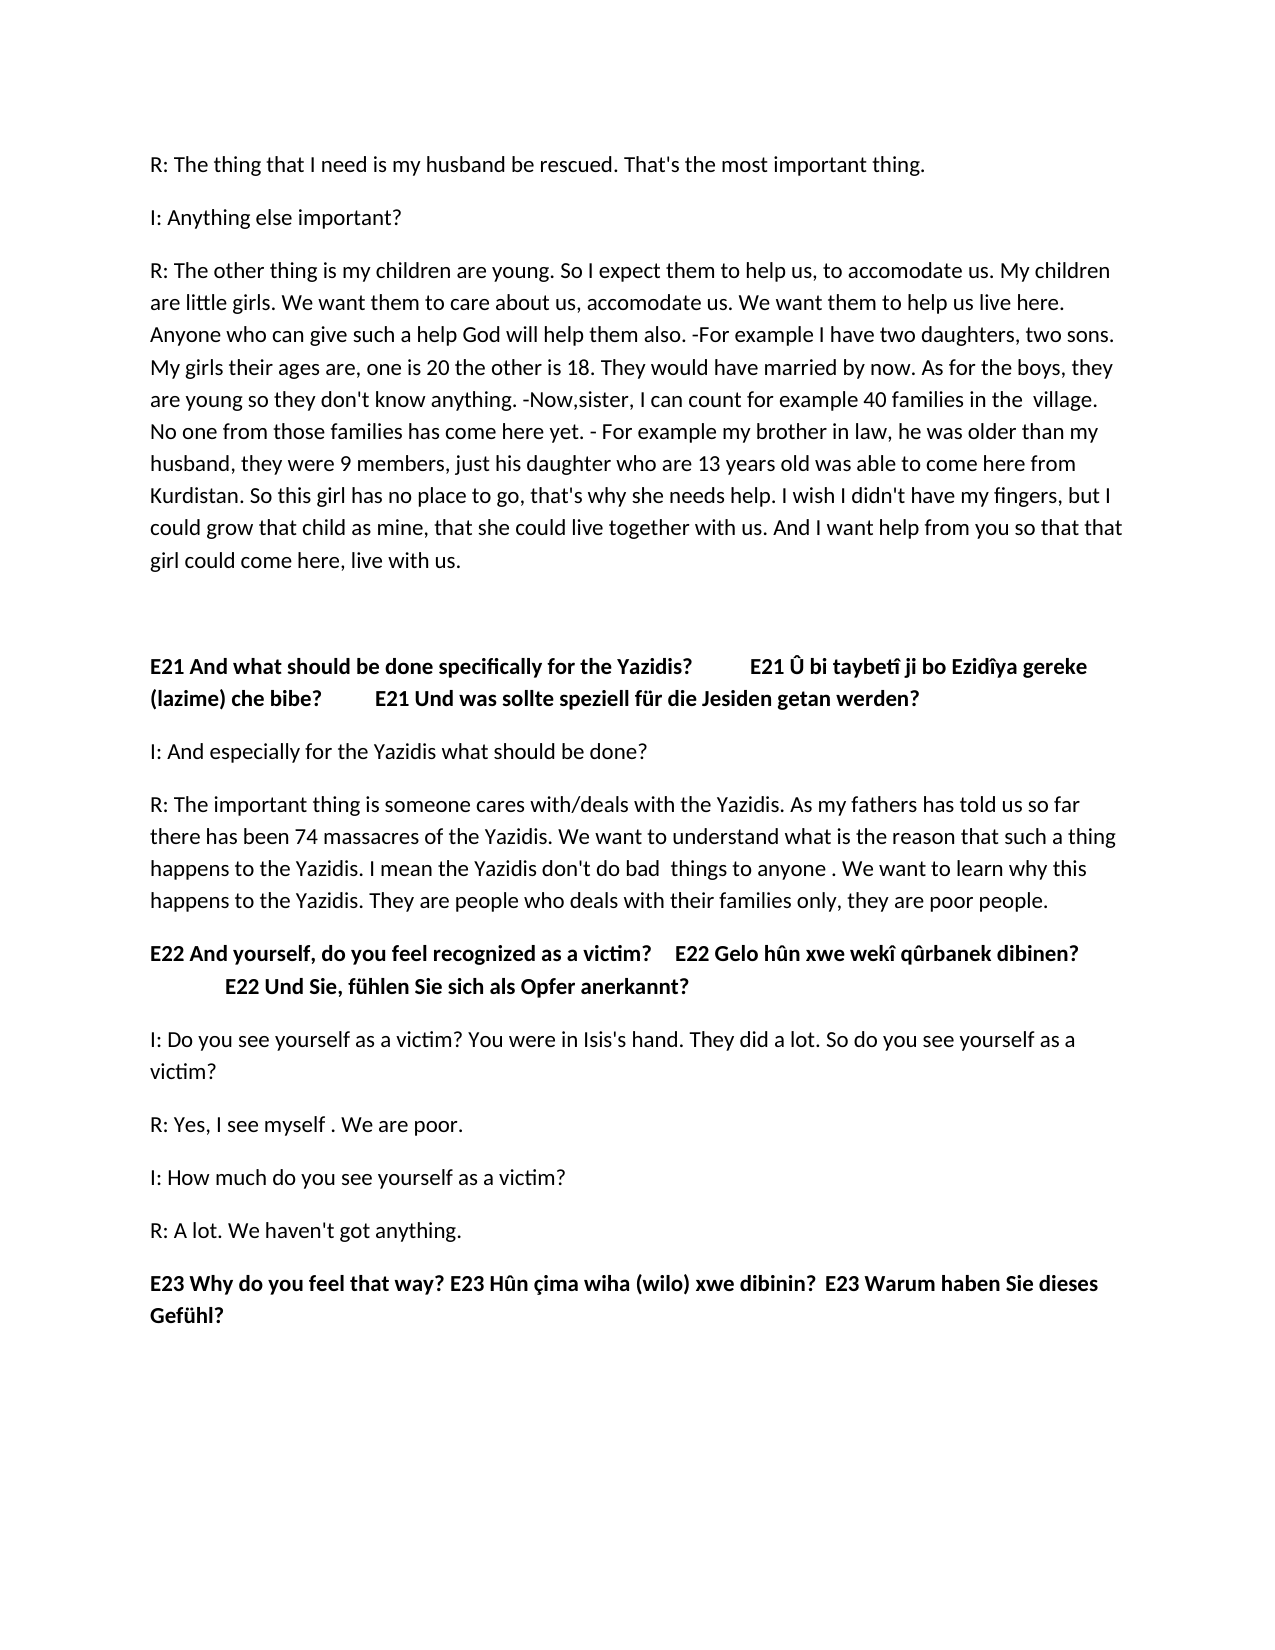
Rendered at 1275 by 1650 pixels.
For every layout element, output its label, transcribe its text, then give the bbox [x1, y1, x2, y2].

text R: The important thing is someone cares with/deals with the Yazidis. As my fathers has told us so far there has been 74 massacres of the Yazidis. We want to understand what is the reason that such a thing happens to the Yazidis. I mean the Yazidis don't do bad things to anyone . We want to learn why this happens to the Yazidis. They are people who deals with their families only, they are poor people. [150, 790, 1125, 914]
text R: The thing that I need is my husband be rescued. That's the most important thing. [150, 150, 1125, 178]
text R: Yes, I see myself . We are poor. [150, 1110, 1125, 1138]
text I: Do you see yourself as a victim? You were in Isis's hand. They did a lot. So do you see yourself as a victim? [150, 1025, 1125, 1085]
text E21 And what should be done specifically for the Yazidis? E21 Û bi taybetî ji bo Ezidîya gereke (lazime) che bibe? E21 Und was sollte speziell für die Jesiden getan werden? [150, 652, 1125, 712]
text R: The other thing is my children are young. So I expect them to help us, to accomodate us. My children are little girls. We want them to care about us, accomodate us. We want them to help us live here. Anyone who can give such a help God will help them also. -For example I have two daughters, two sons. My girls their ages are, one is 20 the other is 18. They would have married by now. As for the boys, they are young so they don't know anything. -Now,sister, I can count for example 40 families in the village. No one from those families has come here yet. - For example my brother in law, he was older than my husband, they were 9 members, just his daughter who are 13 years old was able to come here from Kurdistan. So this girl has no place to go, that's why she needs help. I wish I didn't have my fingers, but I could grow that child as mine, that she could live together with us. And I want help from you so that that girl could come here, live with us. [150, 256, 1125, 574]
text E22 And yourself, do you feel recognized as a victim? E22 Gelo hûn xwe wekî qûrbanek dibinen? E22 Und Sie, fühlen Sie sich als Opfer anerkannt? [150, 939, 1125, 1000]
text I: Anything else important? [150, 203, 1125, 231]
text R: A lot. We haven't got anything. [150, 1216, 1125, 1244]
text E23 Why do you feel that way? E23 Hûn çima wiha (wilo) xwe dibinin? E23 Warum haben Sie dieses Gefühl? [150, 1269, 1125, 1329]
text I: And especially for the Yazidis what should be done? [150, 737, 1125, 765]
text I: How much do you see yourself as a victim? [150, 1163, 1125, 1191]
